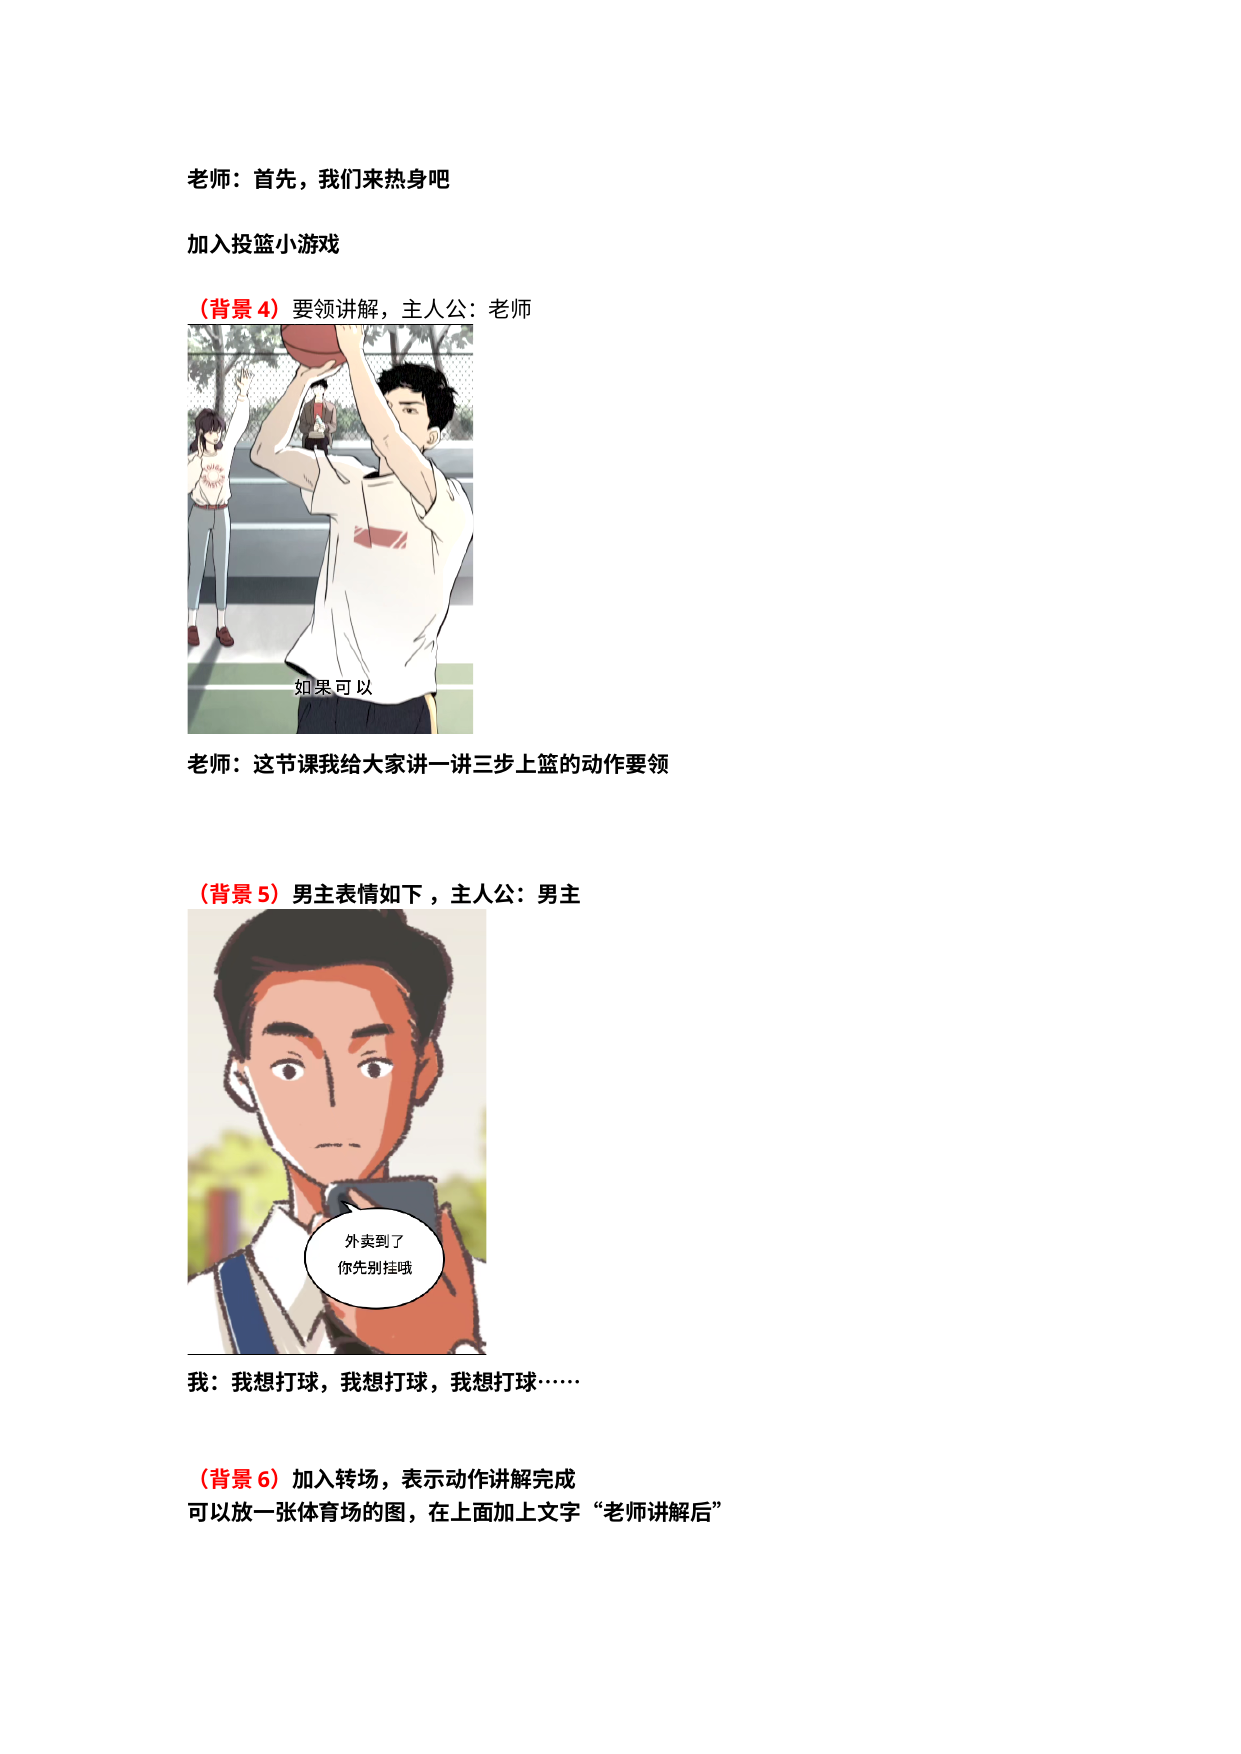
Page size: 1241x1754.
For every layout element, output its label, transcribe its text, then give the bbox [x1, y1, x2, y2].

picture [187, 909, 487, 1355]
text （背景4）要领讲解，主人公：老师 [187, 292, 1053, 324]
text 可以放一张体育场的图，在上面加上文字“老师讲解后” [187, 1494, 1053, 1527]
text 老师：首先，我们来热身吧 [187, 162, 1053, 194]
text 老师：这节课我给大家讲一讲三步上篮的动作要领 [187, 747, 1053, 779]
text （背景5）男主表情如下 ，主人公：男主 [187, 877, 1053, 909]
text （背景6）加入转场，表示动作讲解完成 [187, 1462, 1053, 1494]
text 加入投篮小游戏 [187, 227, 1053, 259]
picture [187, 324, 474, 734]
text 我：我想打球，我想打球，我想打球…… [187, 1364, 1053, 1397]
